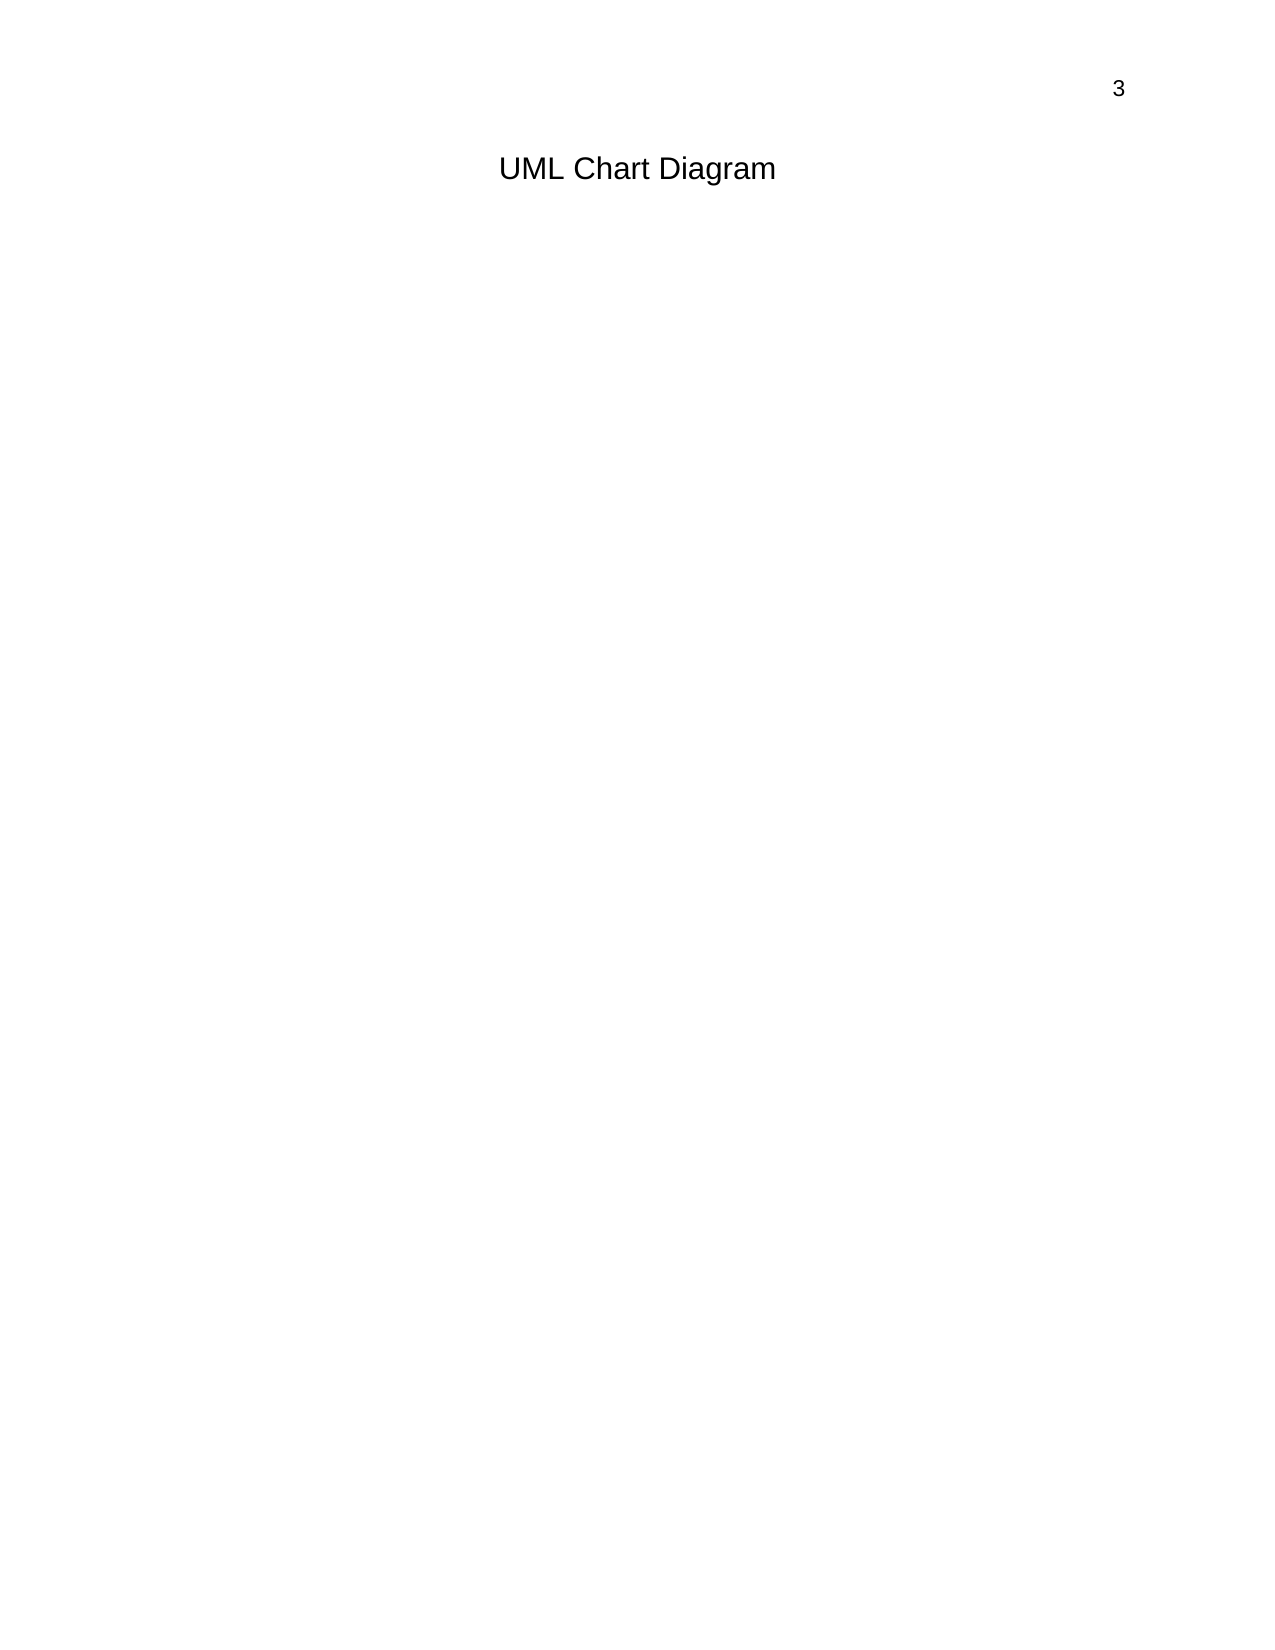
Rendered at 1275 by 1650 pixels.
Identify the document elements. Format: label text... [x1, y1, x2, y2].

text UML Chart Diagram [150, 150, 1125, 186]
